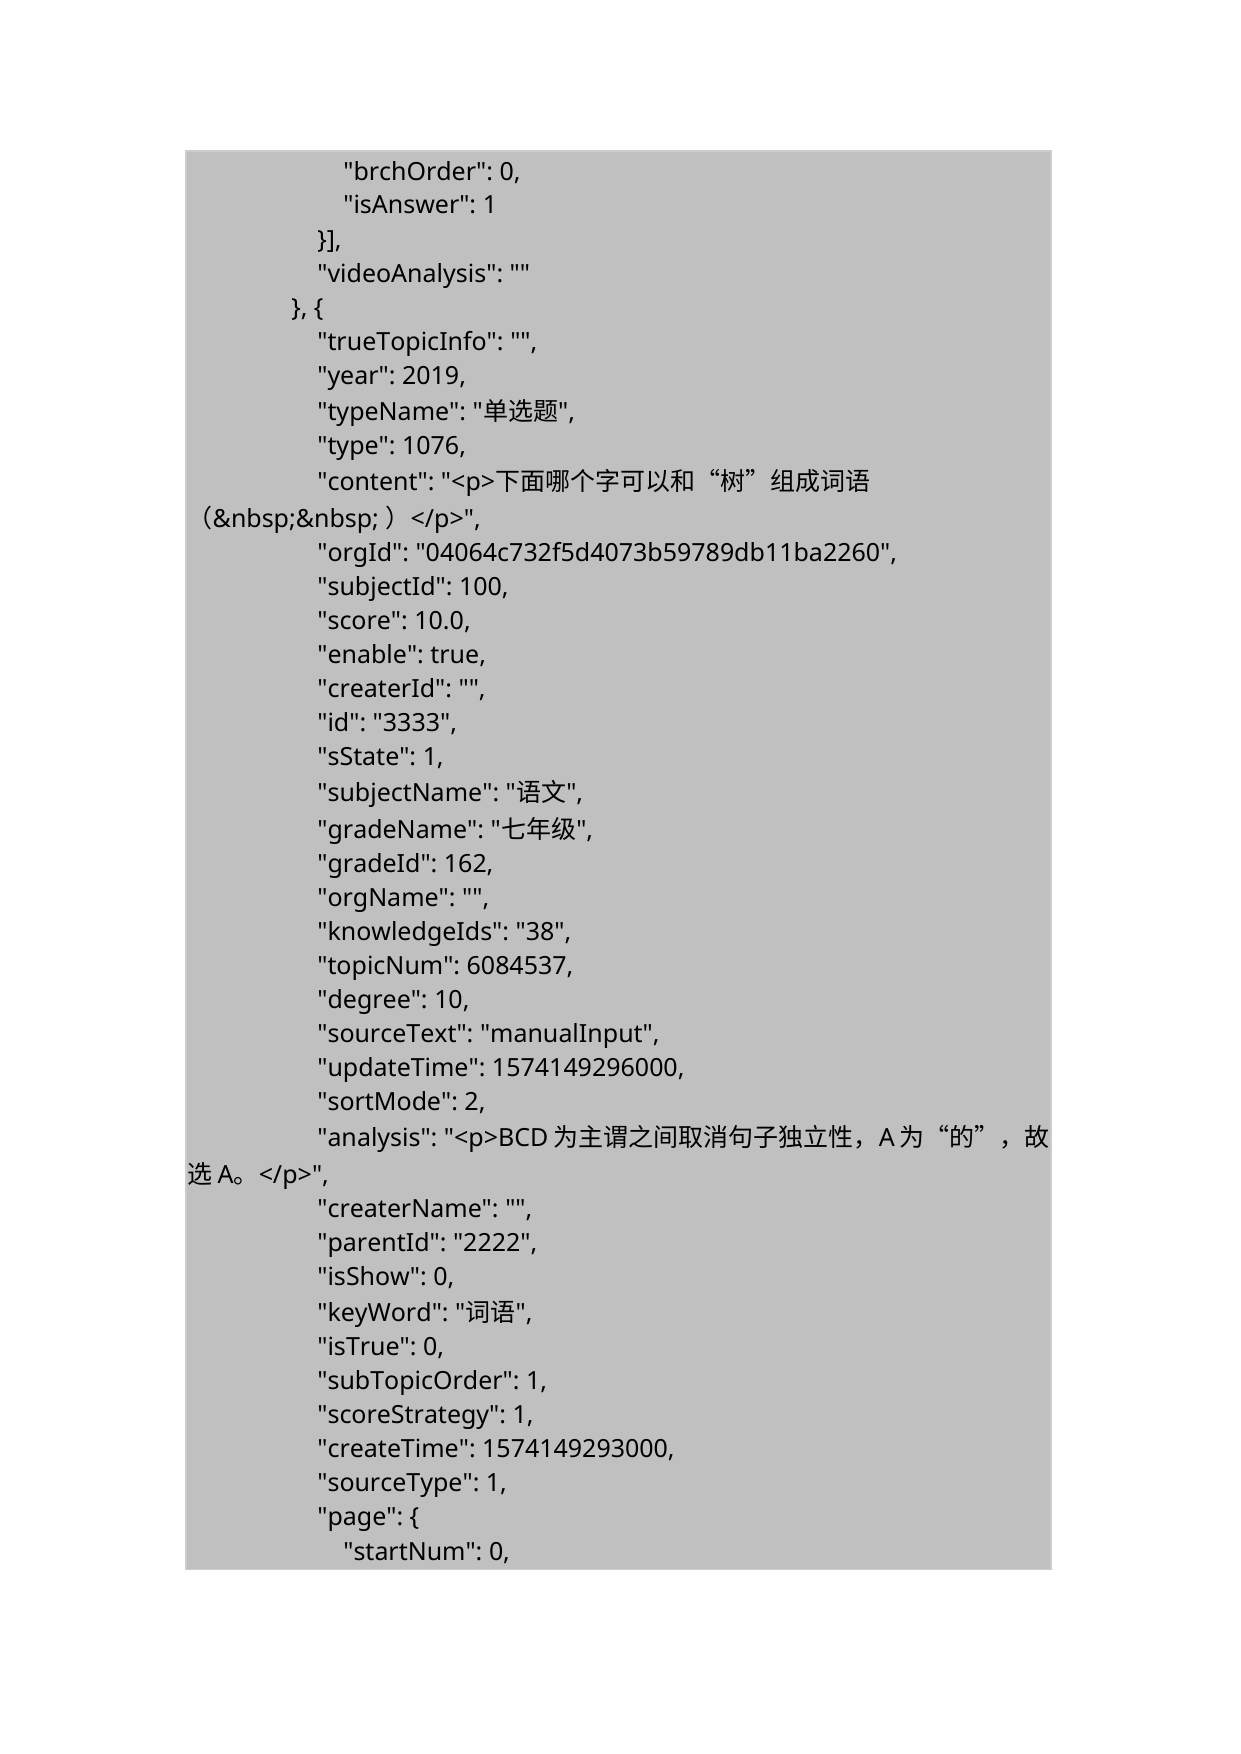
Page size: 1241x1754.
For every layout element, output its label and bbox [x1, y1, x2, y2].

table_header [187, 152, 1050, 1569]
